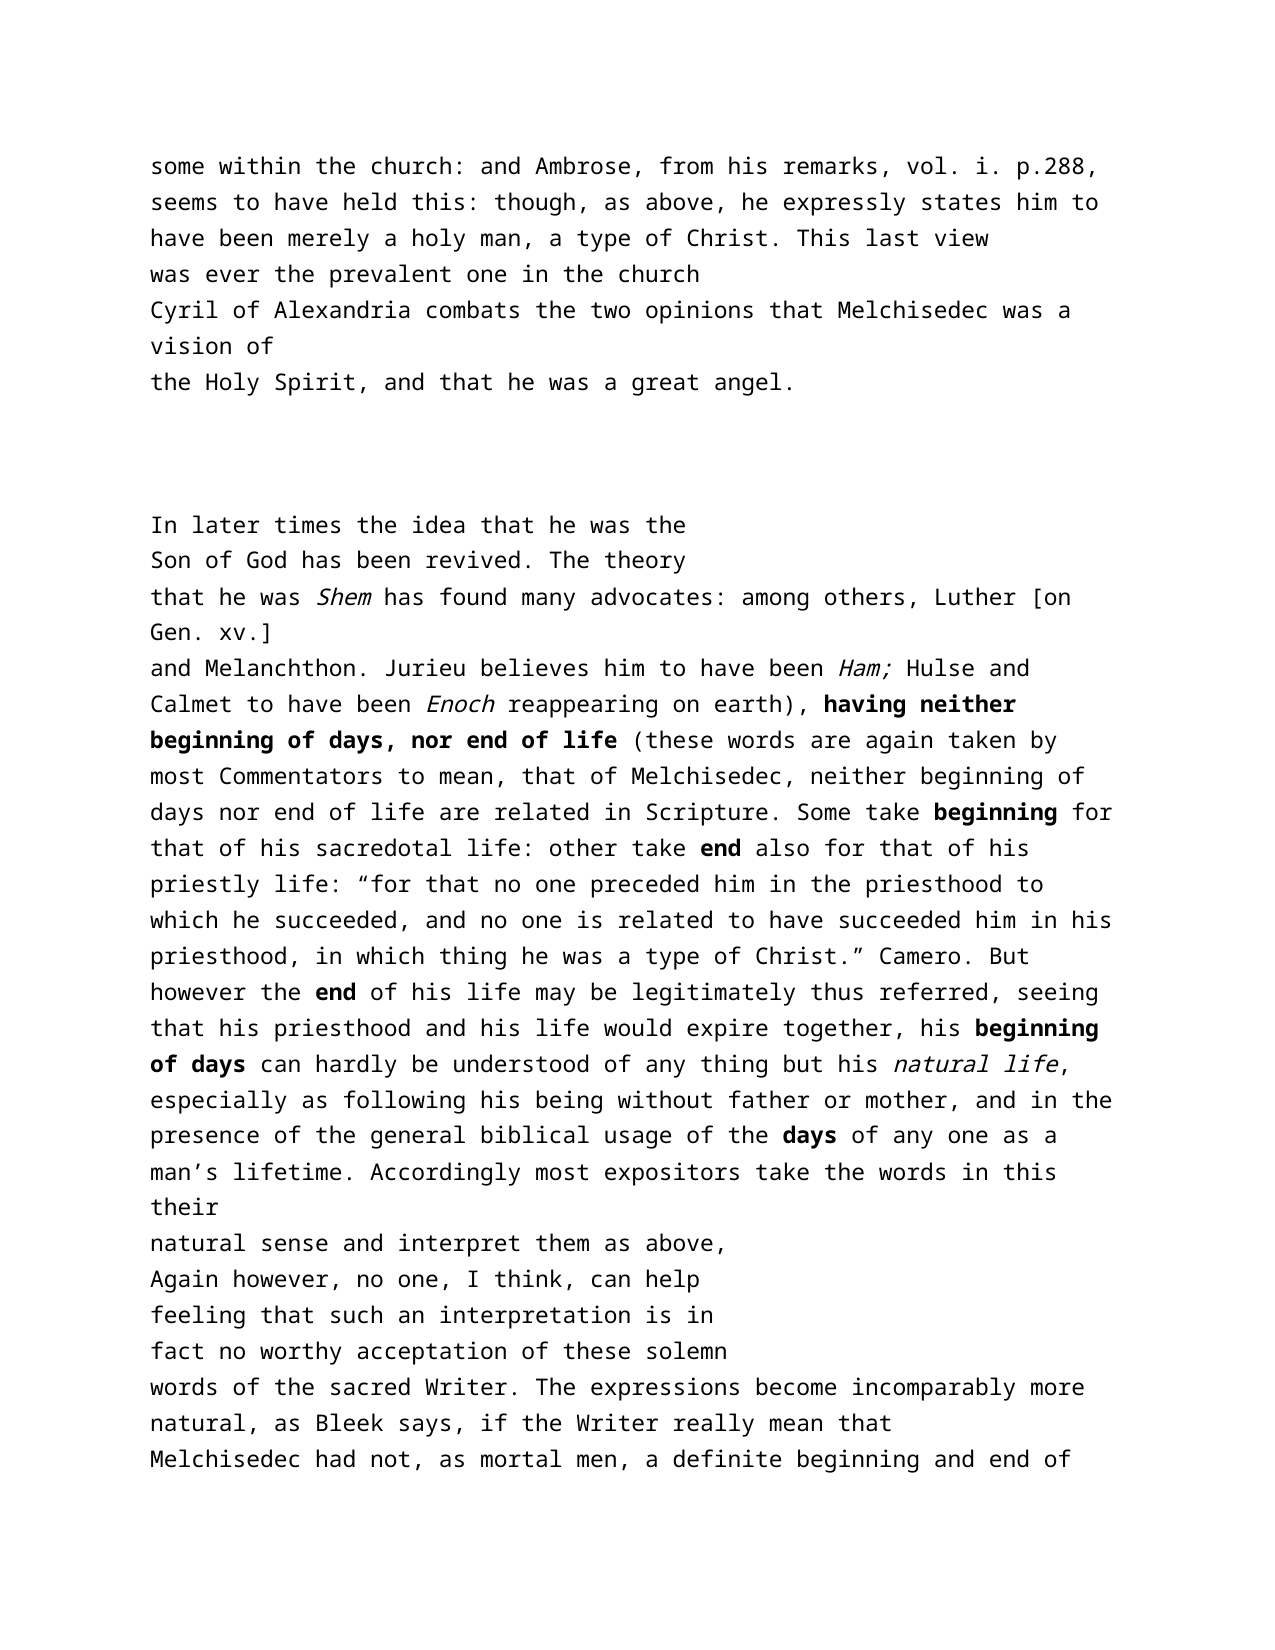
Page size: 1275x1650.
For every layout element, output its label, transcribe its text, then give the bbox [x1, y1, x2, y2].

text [150, 508, 1125, 1474]
text some within the church: and Ambrose, from his remarks, vol. i. p.288, seems to have held this: though, as above, he expressly states him to have been merely a holy man, a type of Christ. This last view was ever the prevalent one in the church Cyril of Alexandria combats the two opinions that Melchisedec was a vision of the Holy Spirit, and that he was a great angel. [150, 150, 1125, 427]
